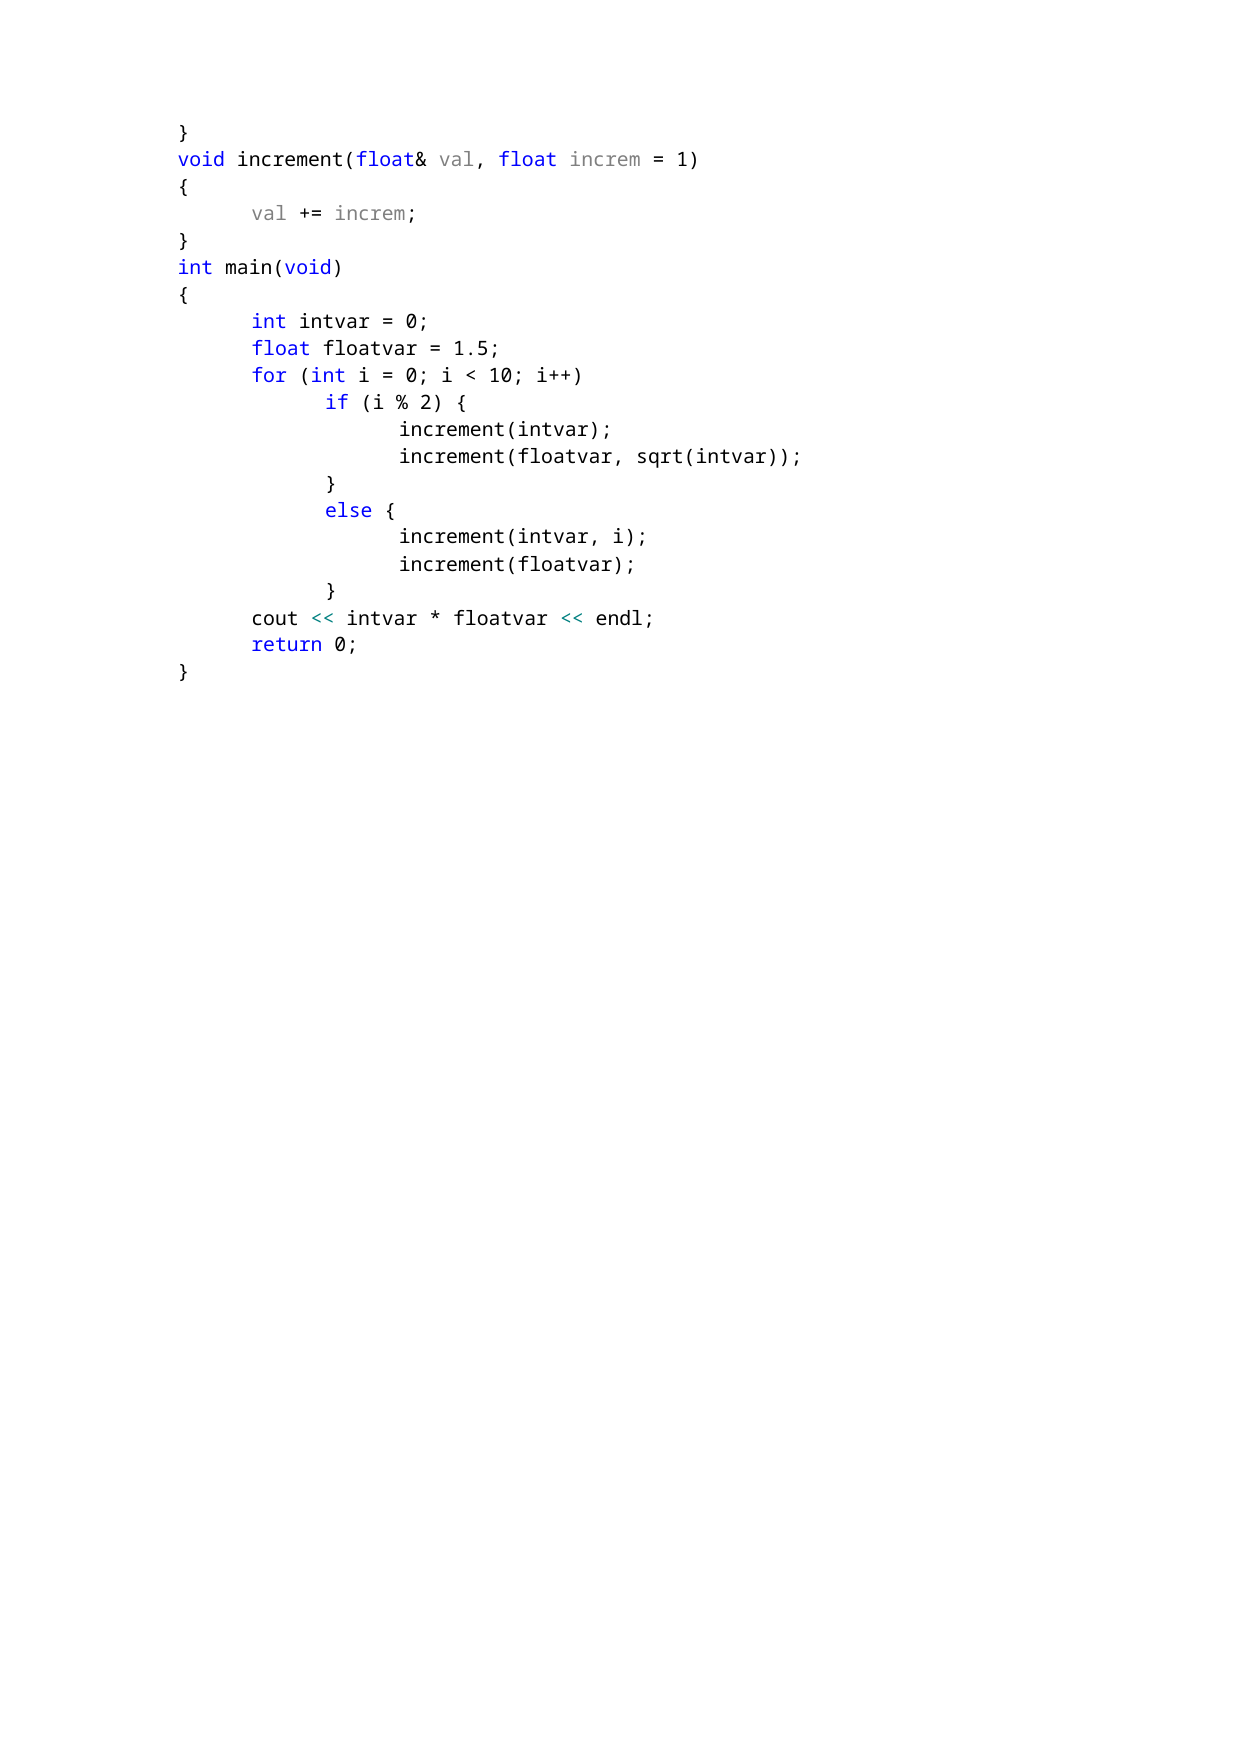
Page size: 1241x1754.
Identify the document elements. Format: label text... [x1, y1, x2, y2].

text for (int i = 0; i < 10; i++) [177, 361, 1152, 388]
text increment(floatvar, sqrt(intvar)); [177, 442, 1152, 469]
text increment(intvar); [177, 415, 1152, 442]
text return 0; [177, 631, 1152, 658]
text else { [177, 496, 1152, 523]
text increment(intvar, i); [177, 523, 1152, 550]
text float floatvar = 1.5; [177, 334, 1152, 361]
text int main(void) [177, 253, 1152, 280]
text } [177, 118, 1152, 145]
text } [177, 658, 1152, 685]
text } [177, 469, 1152, 496]
text { [177, 280, 1152, 307]
text increment(floatvar); [177, 550, 1152, 577]
text int intvar = 0; [177, 307, 1152, 334]
text { [177, 172, 1152, 199]
text val += increm; [177, 199, 1152, 226]
text } [177, 577, 1152, 604]
text if (i % 2) { [177, 388, 1152, 415]
text cout << intvar * floatvar << endl; [177, 604, 1152, 631]
text void increment(float& val, float increm = 1) [177, 145, 1152, 172]
text } [177, 226, 1152, 253]
